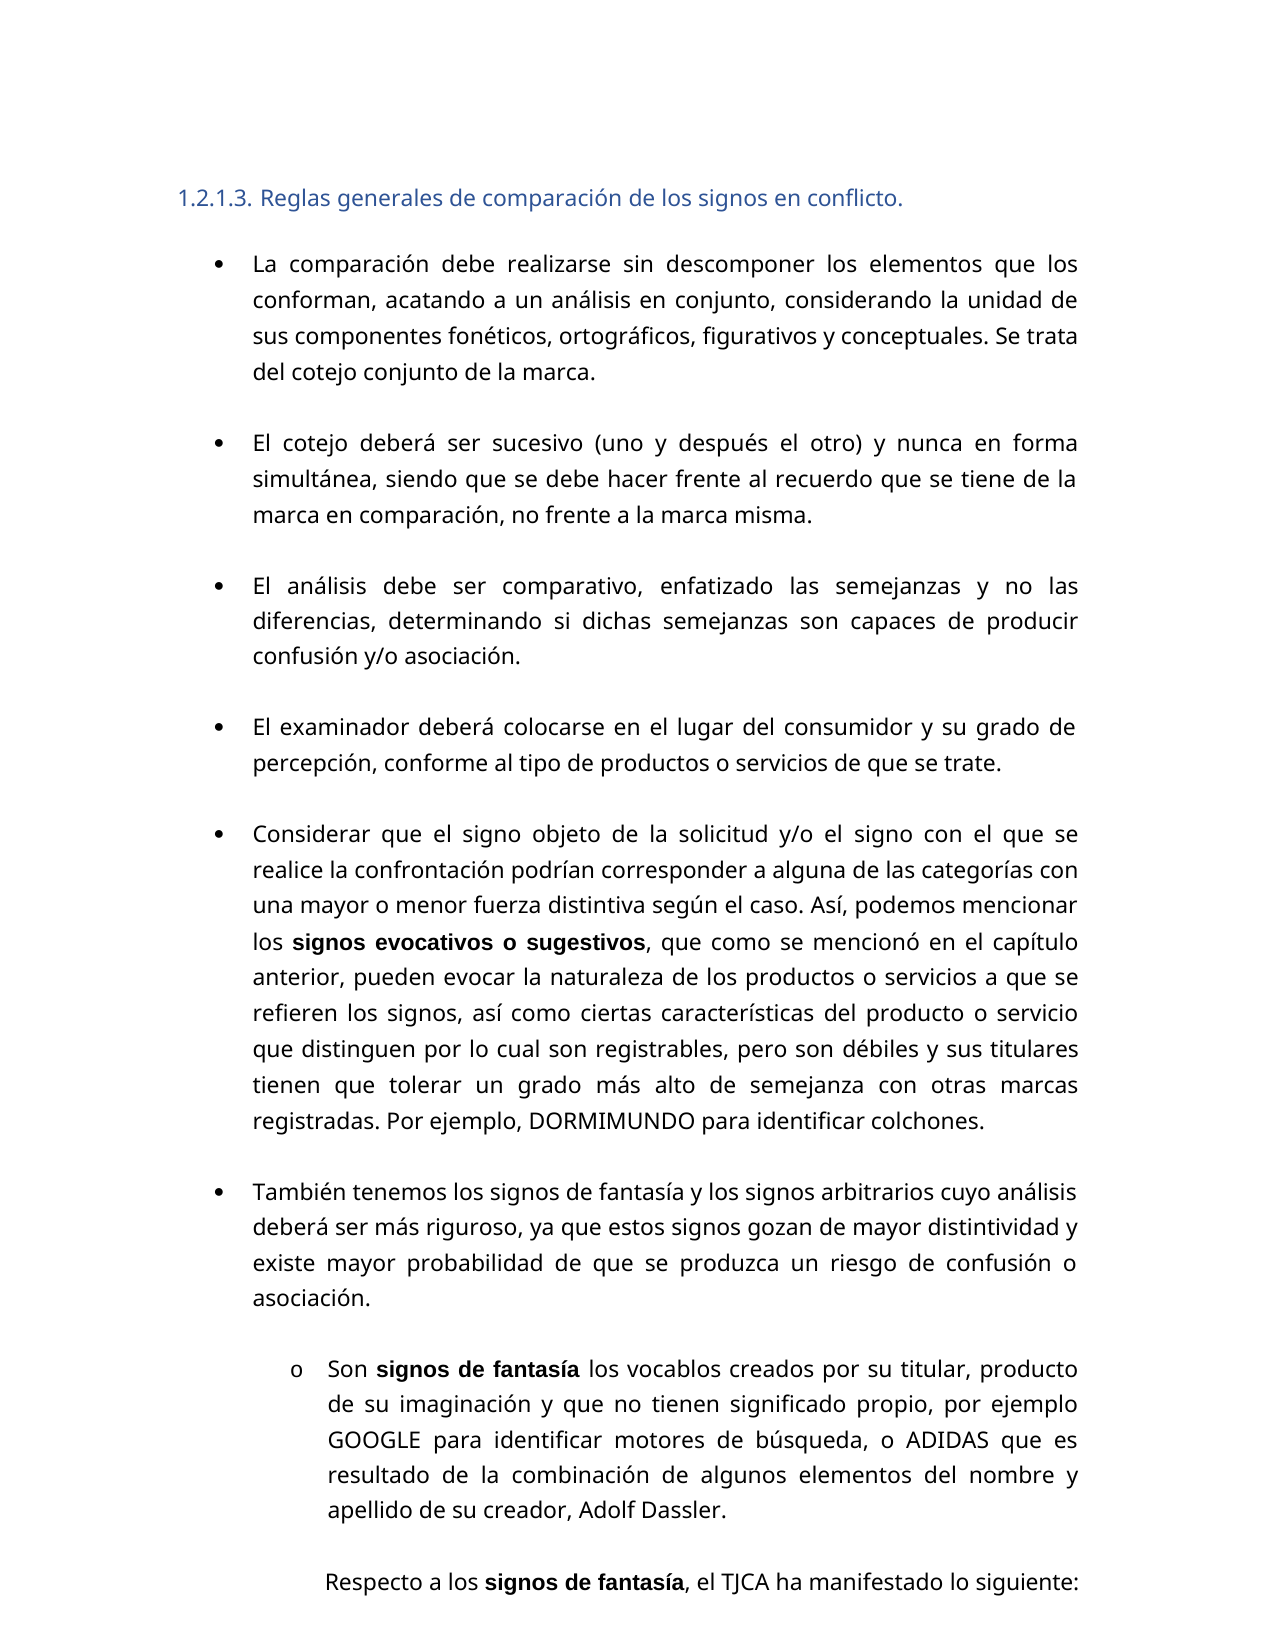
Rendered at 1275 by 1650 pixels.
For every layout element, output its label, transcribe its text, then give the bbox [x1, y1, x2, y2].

list El análisis debe ser comparativo, enfatizado las semejanzas y no las diferencias, determinando si dichas semejanzas son capaces de producir confusión y/o asociación. [215, 569, 1079, 671]
list La comparación debe realizarse sin descomponer los elementos que los conforman, acatando a un análisis en conjunto, considerando la unidad de sus componentes fonéticos, ortográficos, figurativos y conceptuales. Se trata del cotejo conjunto de la marca. [215, 248, 1079, 387]
list También tenemos los signos de fantasía y los signos arbitrarios cuyo análisis deberá ser más riguroso, ya que estos signos gozan de mayor distintividad y existe mayor probabilidad de que se produzca un riesgo de confusión o asociación. [215, 1176, 1078, 1313]
list Son signos de fantasía los vocablos creados por su titular, producto de su imaginación y que no tienen significado propio, por ejemplo GOOGLE para identificar motores de búsqueda, o ADIDAS que es resultado de la combinación de algunos elementos del nombre y apellido de su creador, Adolf Dassler. [289, 1353, 1079, 1526]
list Reglas generales de comparación de los signos en conflicto. [177, 182, 1119, 213]
text Respecto a los signos de fantasía, el TJCA ha manifestado lo siguiente: [324, 1565, 1119, 1597]
list Considerar que el signo objeto de la solicitud y/o el signo con el que se realice la confrontación podrían corresponder a alguna de las categorías con una mayor o menor fuerza distintiva según el caso. Así, podemos mencionar los signos evocativos o sugestivos, que como se mencionó en el capítulo anterior, pueden evocar la naturaleza de los productos o servicios a que se refieren los signos, así como ciertas características del producto o servicio que distinguen por lo cual son registrables, pero son débiles y sus titulares tienen que tolerar un grado más alto de semejanza con otras marcas registradas. Por ejemplo, DORMIMUNDO para identificar colchones. [215, 818, 1079, 1136]
list El examinador deberá colocarse en el lugar del consumidor y su grado de percepción, conforme al tipo de productos o servicios de que se trate. [215, 711, 1077, 778]
list El cotejo deberá ser sucesivo (uno y después el otro) y nunca en forma simultánea, siendo que se debe hacer frente al recuerdo que se tiene de la marca en comparación, no frente a la marca misma. [215, 427, 1078, 530]
